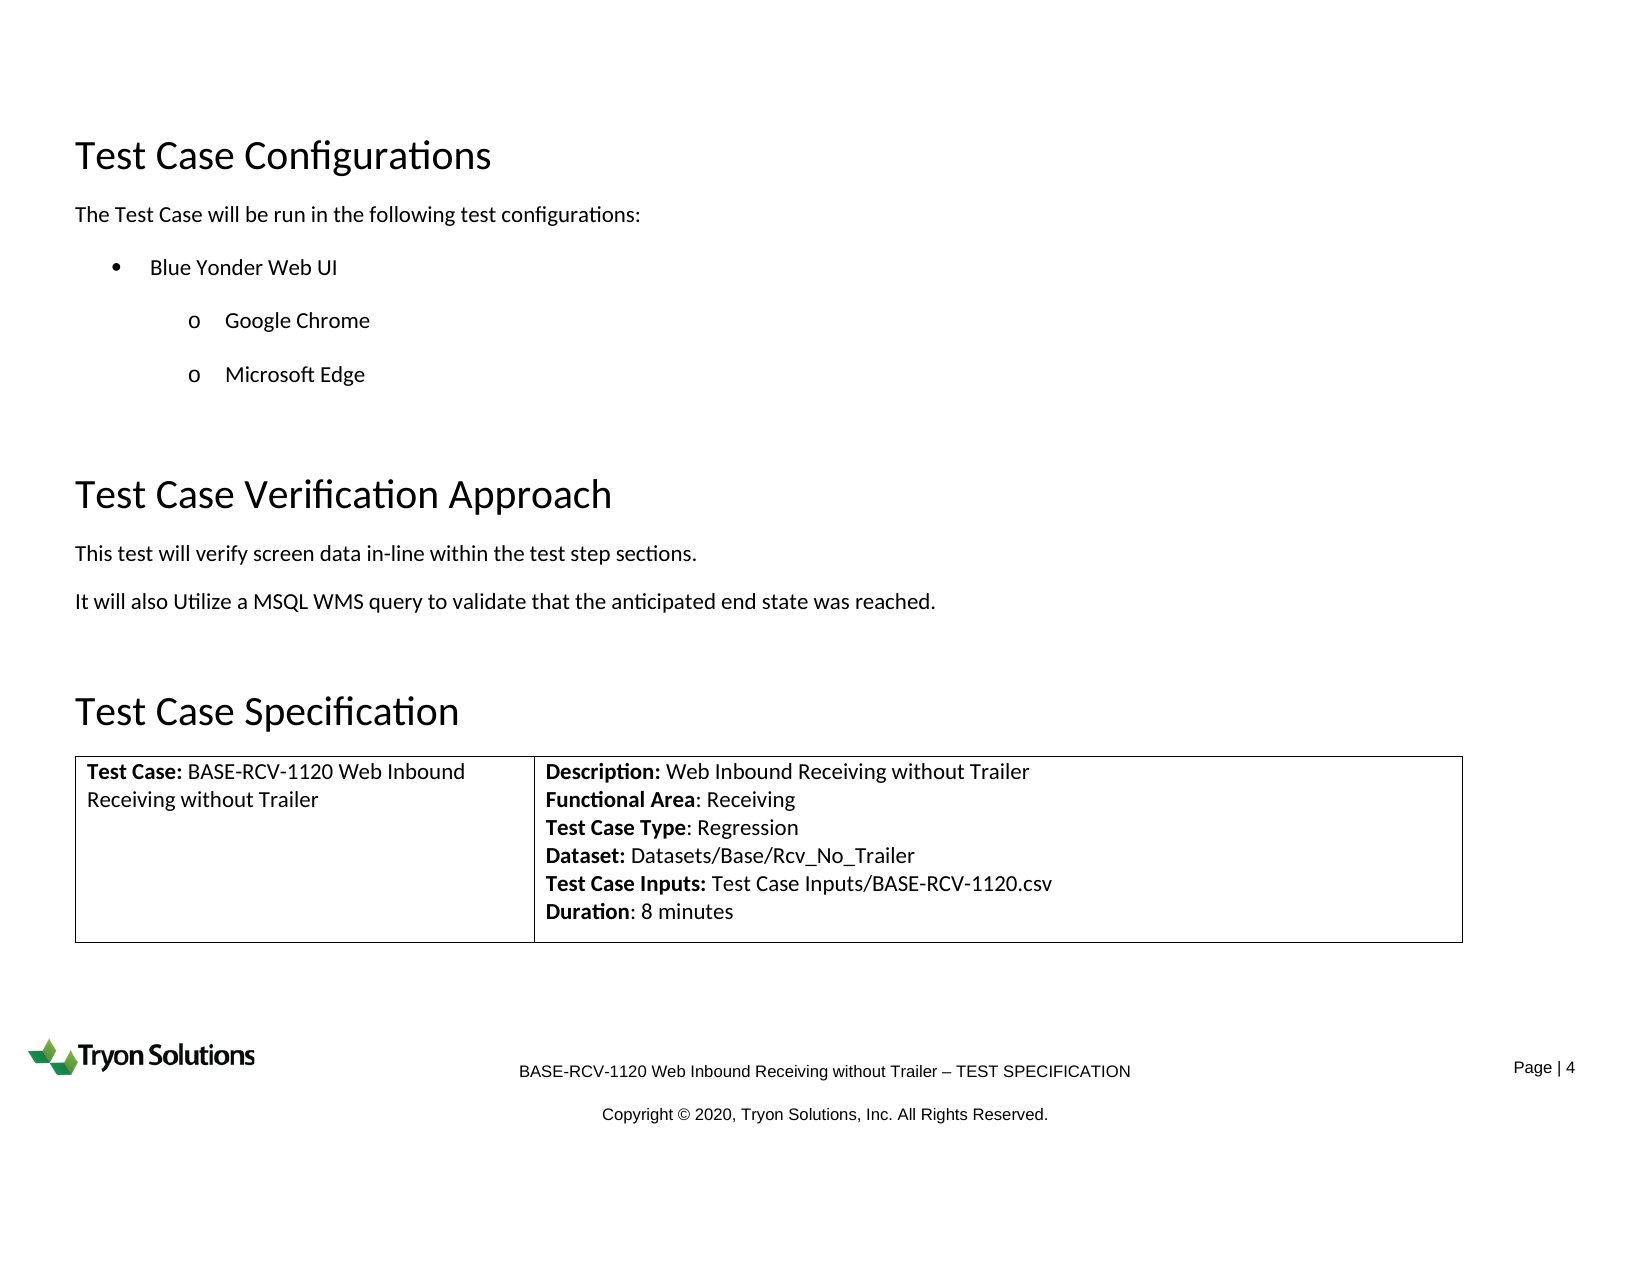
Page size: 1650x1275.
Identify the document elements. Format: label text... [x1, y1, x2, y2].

text This test will verify screen data in-line within the test step sections. [75, 539, 1575, 567]
table_header Description: Web Inbound Receiving without Trailer Functional Area: Receiving Test Case Type: Regression Dataset: Datasets/Base/Rcv_No_Trailer Test Case Inputs: Test Case Inputs/BASE-RCV-1120.csv Duration: 8 minutes [535, 757, 1462, 942]
text The Test Case will be run in the following test configurations: [75, 200, 1575, 228]
text It will also Utilize a MSQL WMS query to validate that the anticipated end state was reached. [75, 587, 1575, 616]
list Blue Yonder Web UI [112, 253, 1575, 281]
table_header Test Case: BASE-RCV-1120 Web Inbound Receiving without Trailer [76, 757, 534, 942]
text Test Case Verification Approach [75, 468, 1575, 518]
picture [28, 1038, 255, 1075]
text Test Case Configurations [75, 129, 1575, 180]
list Google Chrome [187, 306, 1575, 335]
text Test Case Specification [75, 685, 1575, 736]
list Microsoft Edge [187, 360, 1575, 389]
